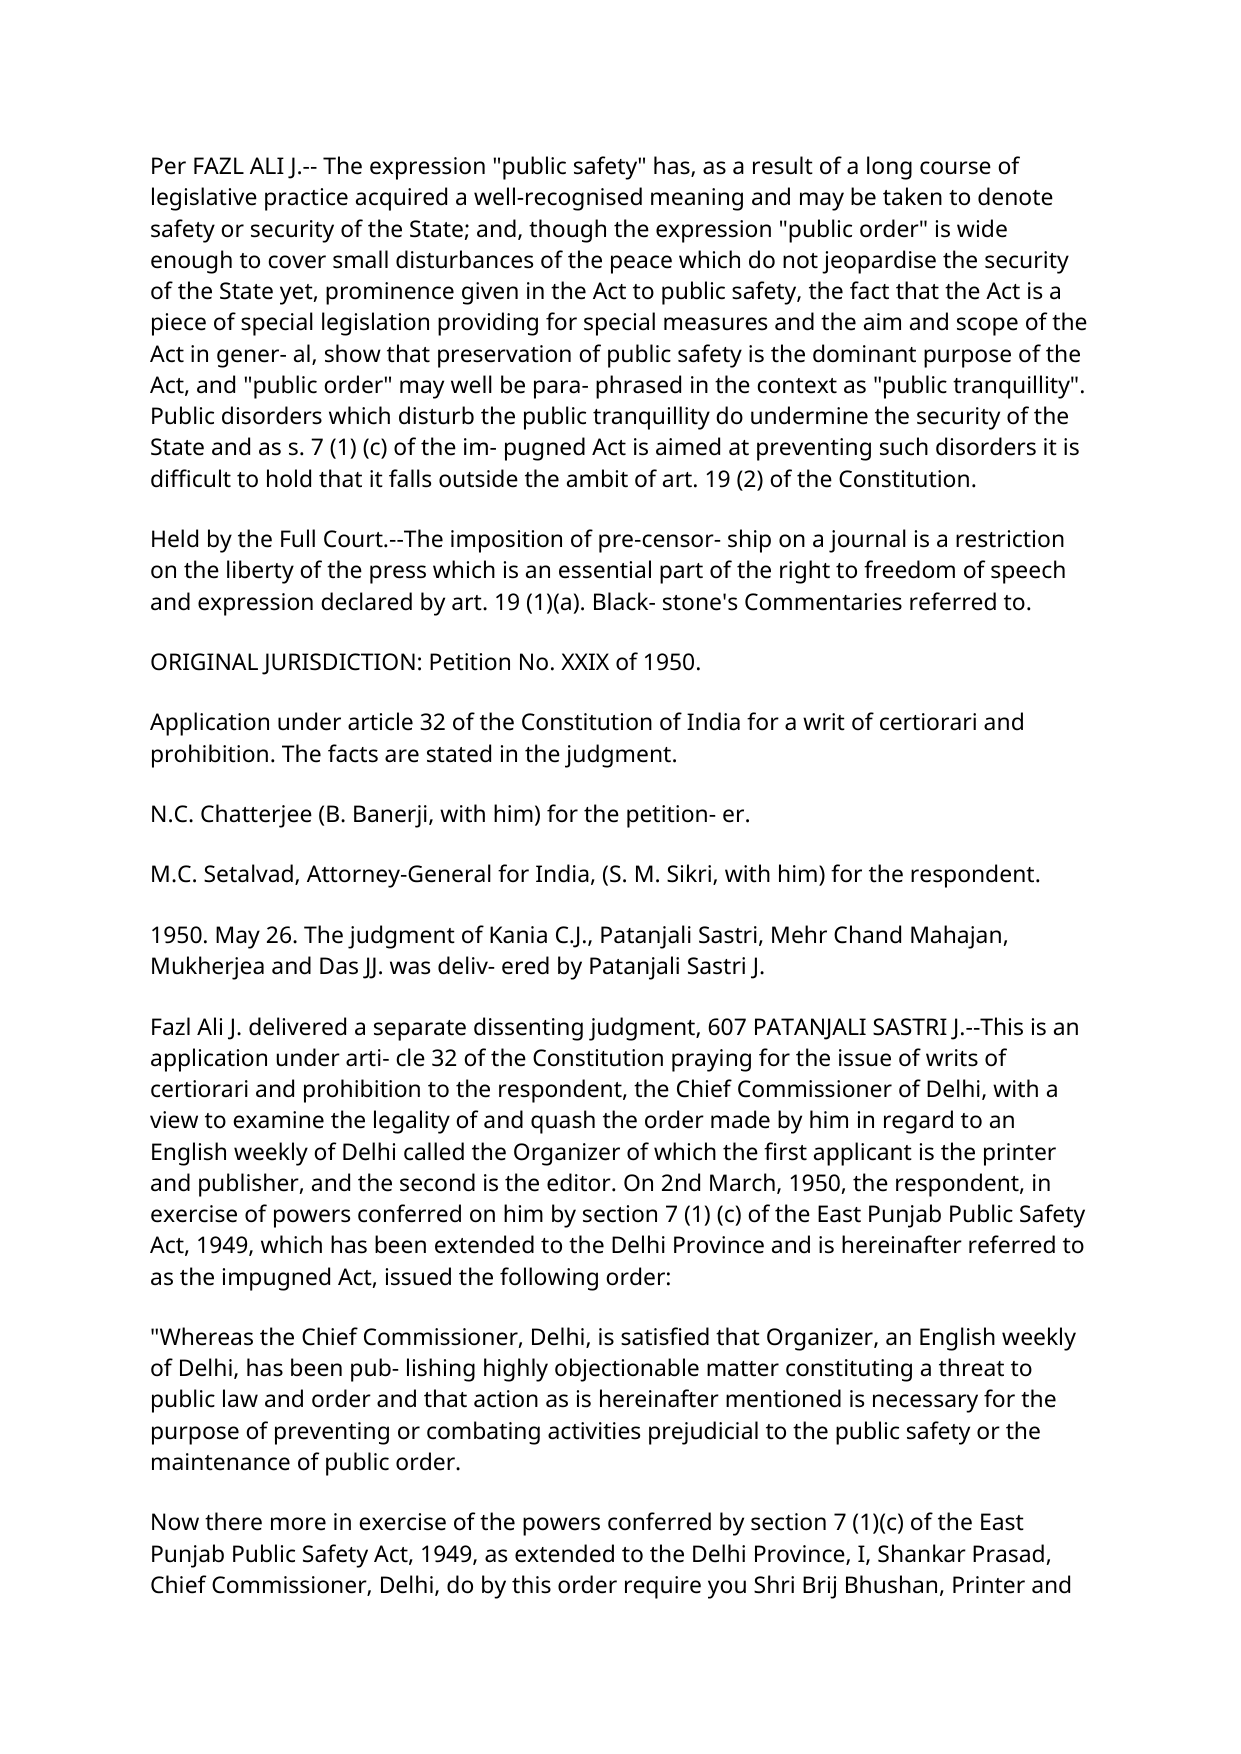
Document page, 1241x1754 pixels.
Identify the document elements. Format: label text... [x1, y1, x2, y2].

text Held by the Full Court.--The imposition of pre-censor- ship on a journal is a restriction on the liberty of the press which is an essential part of the right to freedom of speech and expression declared by art. 19 (1)(a). Black- stone's Commentaries referred to. [150, 523, 1090, 617]
text "Whereas the Chief Commissioner, Delhi, is satisfied that Organizer, an English weekly of Delhi, has been pub- lishing highly objectionable matter constituting a threat to public law and order and that action as is hereinafter mentioned is necessary for the purpose of preventing or combating activities prejudicial to the public safety or the maintenance of public order. [150, 1321, 1090, 1477]
text N.C. Chatterjee (B. Banerji, with him) for the petition- er. [150, 798, 1090, 829]
text Application under article 32 of the Constitution of India for a writ of certiorari and prohibition. The facts are stated in the judgment. [150, 706, 1090, 769]
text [150, 1506, 1090, 1600]
text M.C. Setalvad, Attorney-General for India, (S. M. Sikri, with him) for the respondent. [150, 858, 1090, 889]
text Per FAZL ALI J.-- The expression "public safety" has, as a result of a long course of legislative practice acquired a well-recognised meaning and may be taken to denote safety or security of the State; and, though the expression "public order" is wide enough to cover small disturbances of the peace which do not jeopardise the security of the State yet, prominence given in the Act to public safety, the fact that the Act is a piece of special legislation providing for special measures and the aim and scope of the Act in gener- al, show that preservation of public safety is the dominant purpose of the Act, and "public order" may well be para- phrased in the context as "public tranquillity". Public disorders which disturb the public tranquillity do undermine the security of the State and as s. 7 (1) (c) of the im- pugned Act is aimed at preventing such disorders it is difficult to hold that it falls outside the ambit of art. 19 (2) of the Constitution. [150, 150, 1090, 494]
text ORIGINAL JURISDICTION: Petition No. XXIX of 1950. [150, 646, 1090, 677]
text Fazl Ali J. delivered a separate dissenting judgment, 607 PATANJALI SASTRI J.--This is an application under arti- cle 32 of the Constitution praying for the issue of writs of certiorari and prohibition to the respondent, the Chief Commissioner of Delhi, with a view to examine the legality of and quash the order made by him in regard to an English weekly of Delhi called the Organizer of which the first applicant is the printer and publisher, and the second is the editor. On 2nd March, 1950, the respondent, in exercise of powers conferred on him by section 7 (1) (c) of the East Punjab Public Safety Act, 1949, which has been extended to the Delhi Province and is hereinafter referred to as the impugned Act, issued the following order: [150, 1010, 1090, 1292]
text 1950. May 26. The judgment of Kania C.J., Patanjali Sastri, Mehr Chand Mahajan, Mukherjea and Das JJ. was deliv- ered by Patanjali Sastri J. [150, 919, 1090, 981]
